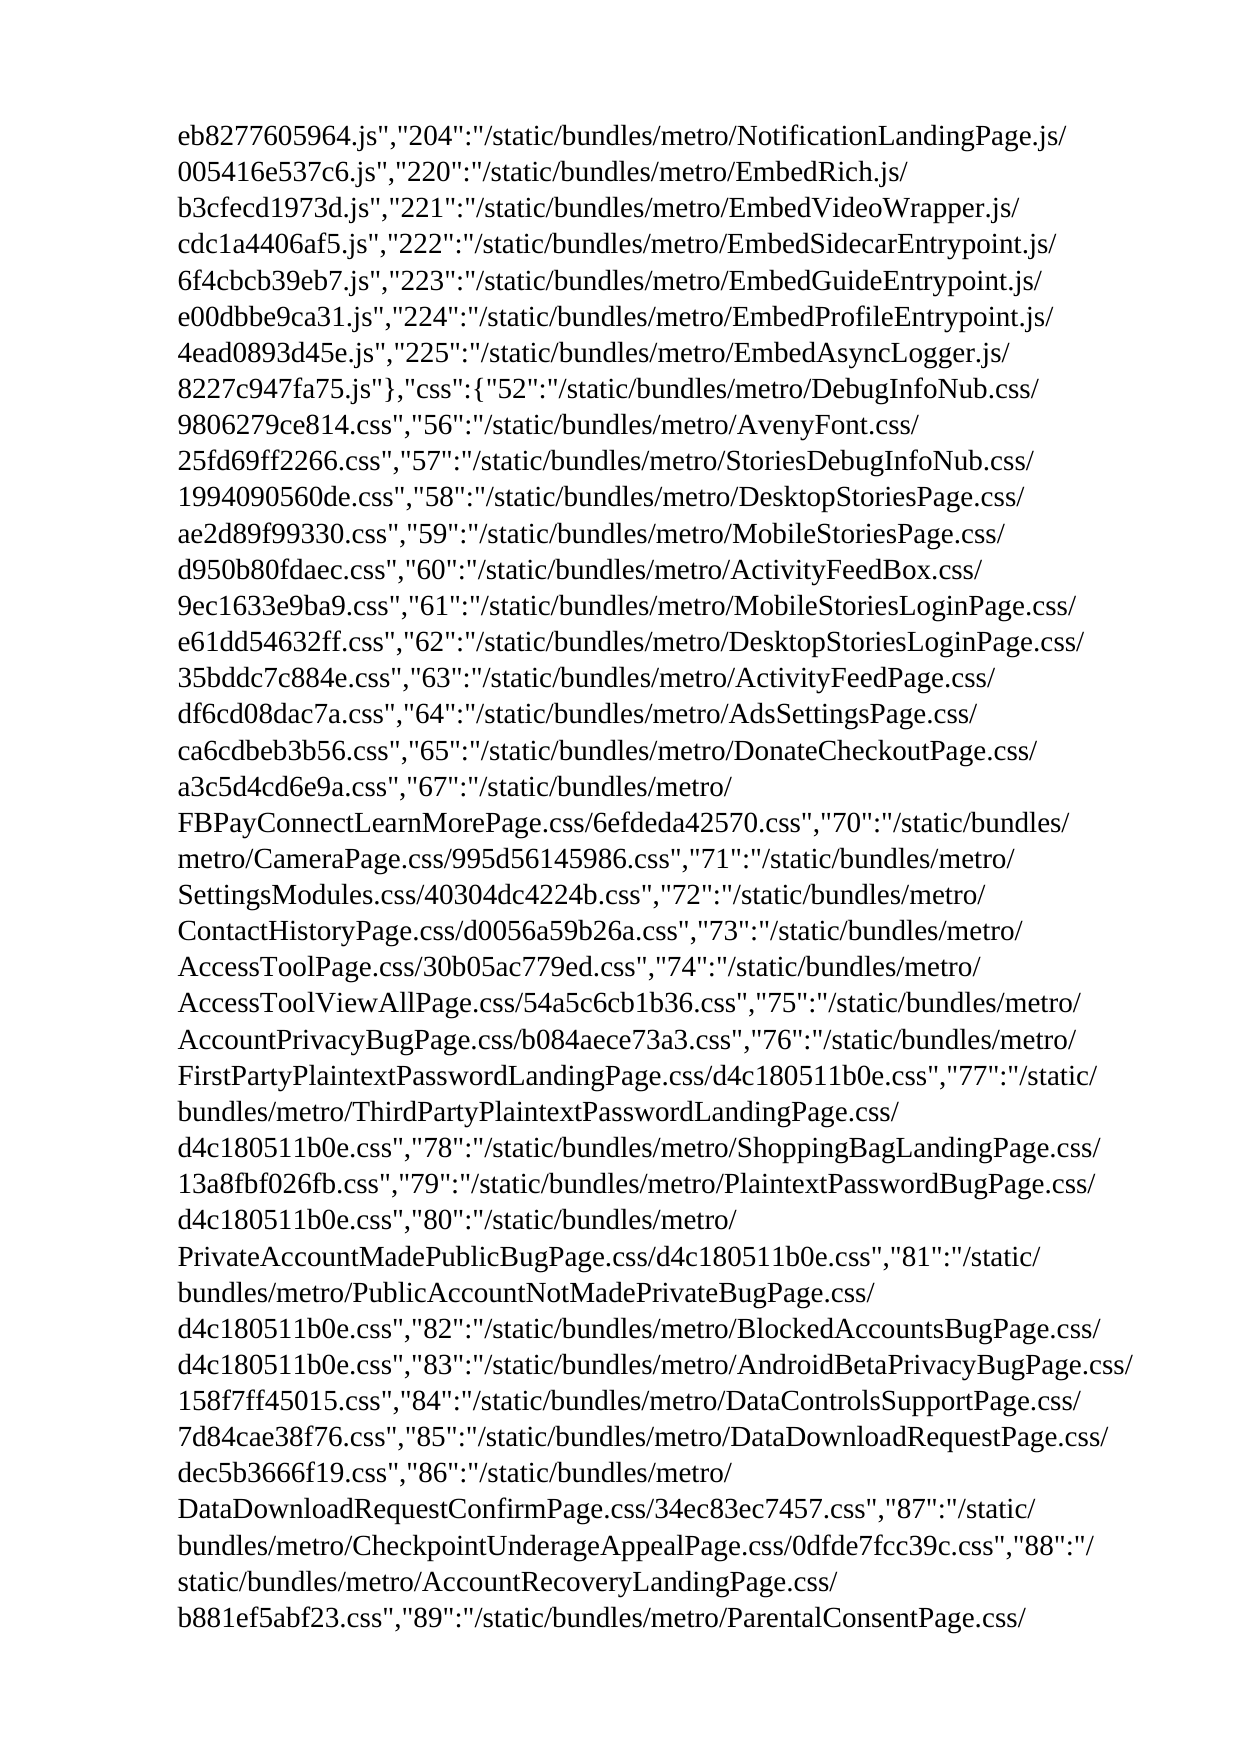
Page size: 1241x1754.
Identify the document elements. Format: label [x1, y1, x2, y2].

text [177, 118, 1152, 1634]
